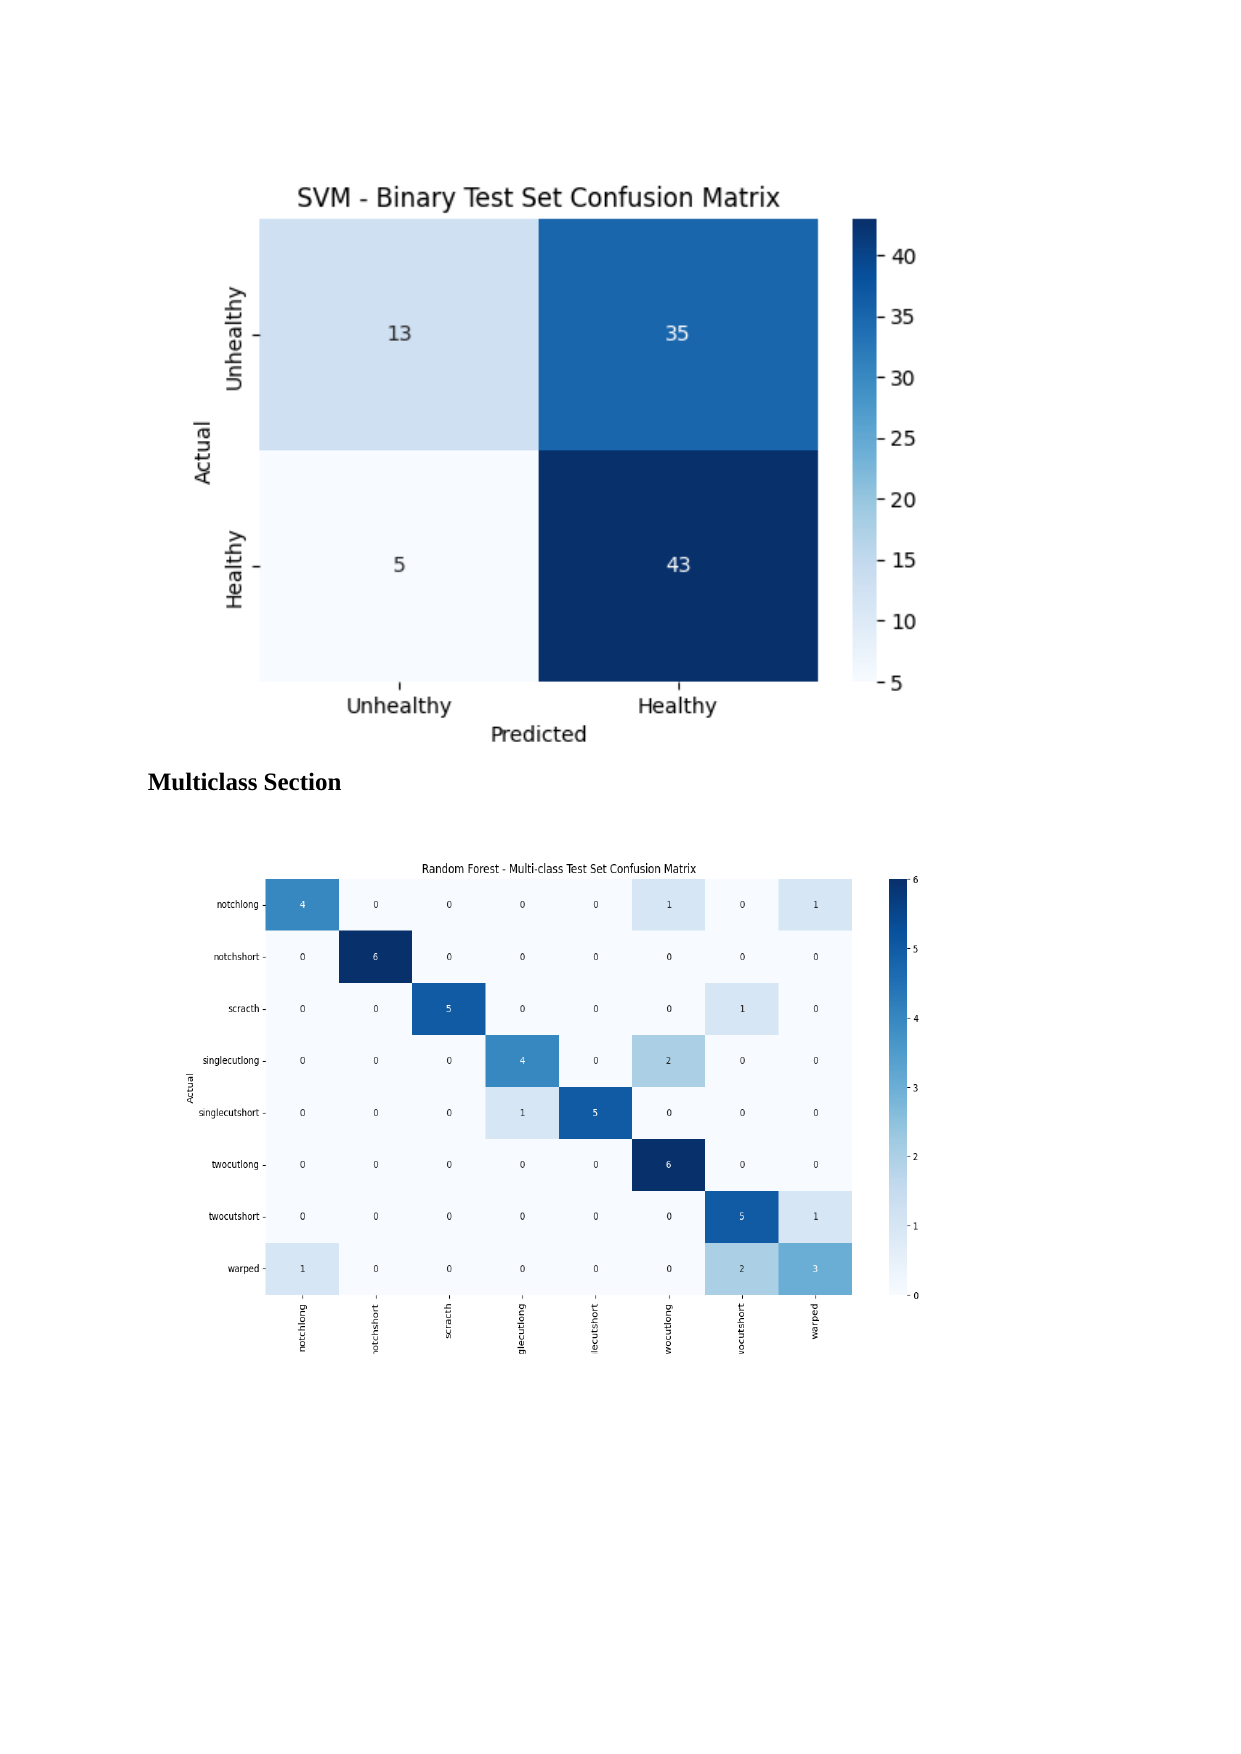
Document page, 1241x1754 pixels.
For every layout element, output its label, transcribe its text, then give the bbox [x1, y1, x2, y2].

text Multiclass Section [148, 767, 1093, 796]
picture [147, 814, 1093, 1354]
picture [147, 147, 1048, 748]
